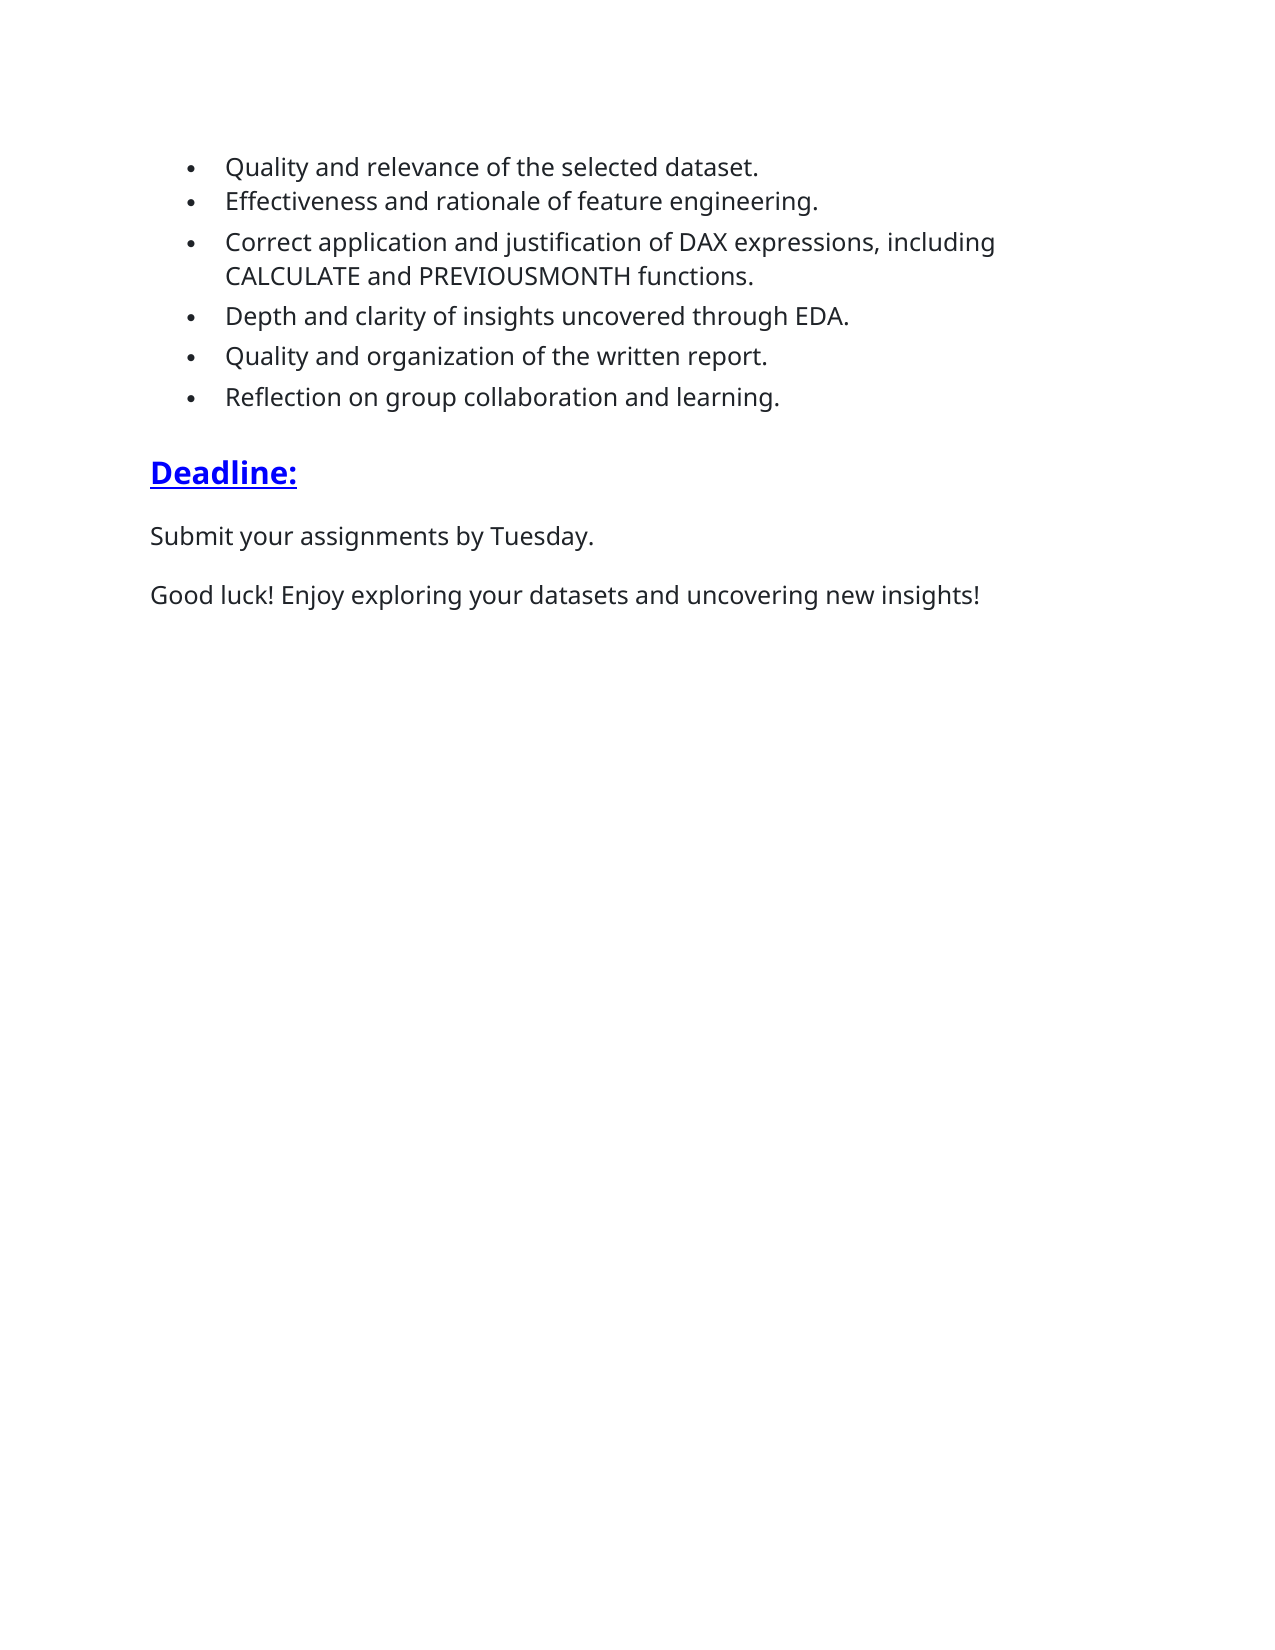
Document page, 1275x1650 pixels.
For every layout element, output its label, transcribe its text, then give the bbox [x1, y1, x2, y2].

list Quality and relevance of the selected dataset. [187, 150, 1125, 184]
list Reflection on group collaboration and learning. [187, 379, 1125, 413]
text Deadline: [150, 451, 1125, 493]
list Quality and organization of the written report. [187, 339, 1125, 373]
text Submit your assignments by Tuesday. [150, 518, 1125, 553]
list Correct application and justification of DAX expressions, including CALCULATE and PREVIOUSMONTH functions. [187, 224, 1125, 292]
text Good luck! Enjoy exploring your datasets and uncovering new insights! [150, 578, 1125, 612]
list Depth and clarity of insights uncovered through EDA. [187, 299, 1125, 333]
list Effectiveness and rationale of feature engineering. [187, 184, 1125, 218]
